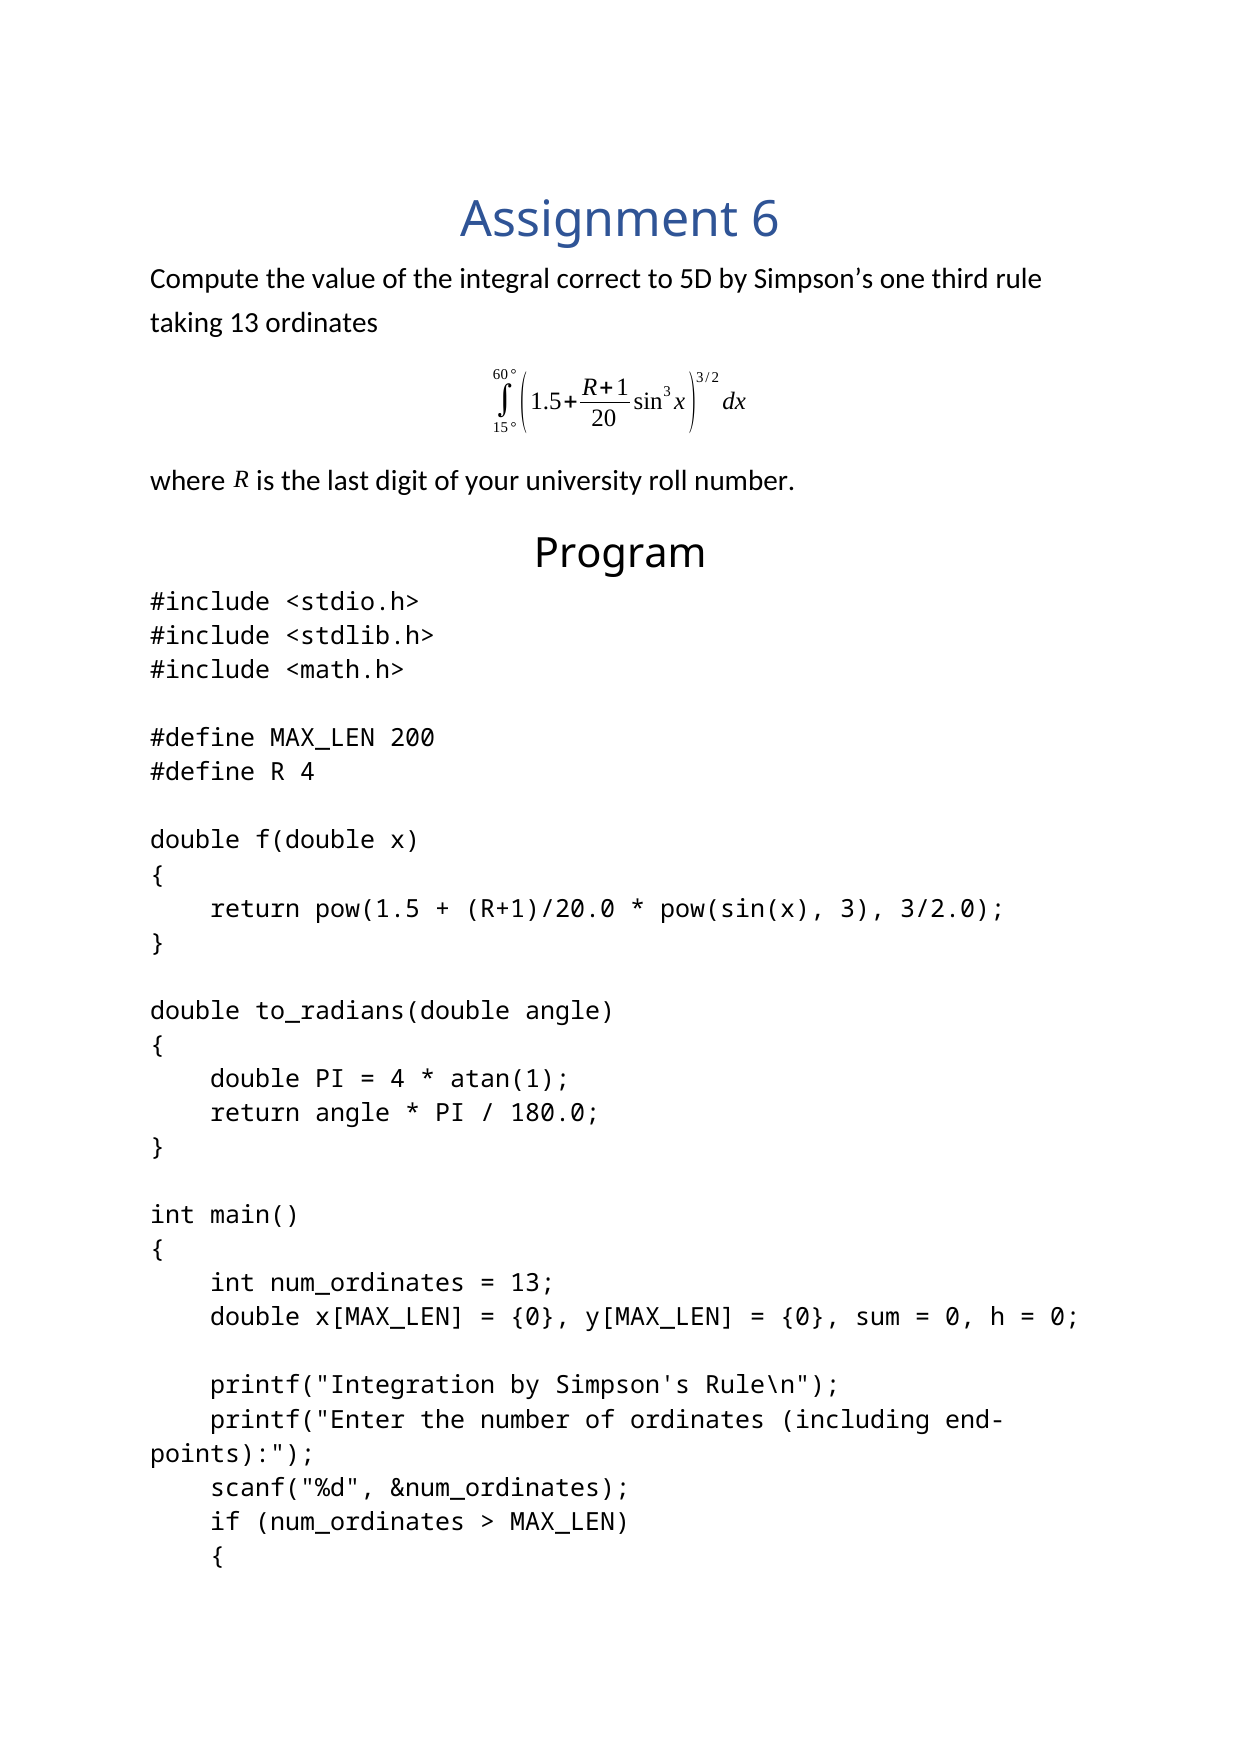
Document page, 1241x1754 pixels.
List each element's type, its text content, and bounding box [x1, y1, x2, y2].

text #include <stdlib.h> [150, 618, 1090, 652]
text double to_radians(double angle) [150, 992, 1090, 1027]
text double x[MAX_LEN] = {0}, y[MAX_LEN] = {0}, sum = 0, h = 0; [150, 1299, 1090, 1333]
text int main() [150, 1197, 1090, 1231]
text double f(double x) [150, 822, 1090, 856]
text scanf("%d", &num_ordinates); [150, 1469, 1090, 1503]
text { [150, 856, 1090, 890]
text Compute the value of the integral correct to 5D by Simpson’s one third rule taking 13 ordinates [150, 260, 1090, 340]
text { [150, 1537, 1090, 1572]
text #include <stdio.h> [150, 584, 1090, 618]
text return angle * PI / 180.0; [150, 1095, 1090, 1129]
text #define R 4 [150, 754, 1090, 788]
text } [150, 924, 1090, 958]
text printf("Integration by Simpson's Rule\n"); [150, 1367, 1090, 1401]
text where is the last digit of your university roll number. [150, 462, 1090, 497]
subtitle Program [150, 523, 1090, 579]
text if (num_ordinates > MAX_LEN) [150, 1503, 1090, 1537]
text { [150, 1231, 1090, 1265]
text #define MAX_LEN 200 [150, 720, 1090, 754]
text { [150, 1027, 1090, 1061]
text double PI = 4 * atan(1); [150, 1061, 1090, 1095]
text #include <math.h> [150, 652, 1090, 686]
text } [150, 1129, 1090, 1163]
text int num_ordinates = 13; [150, 1265, 1090, 1299]
text printf("Enter the number of ordinates (including end-points):"); [150, 1401, 1090, 1469]
subtitle Assignment 6 [150, 183, 1090, 251]
text return pow(1.5 + (R+1)/20.0 * pow(sin(x), 3), 3/2.0); [150, 890, 1090, 924]
